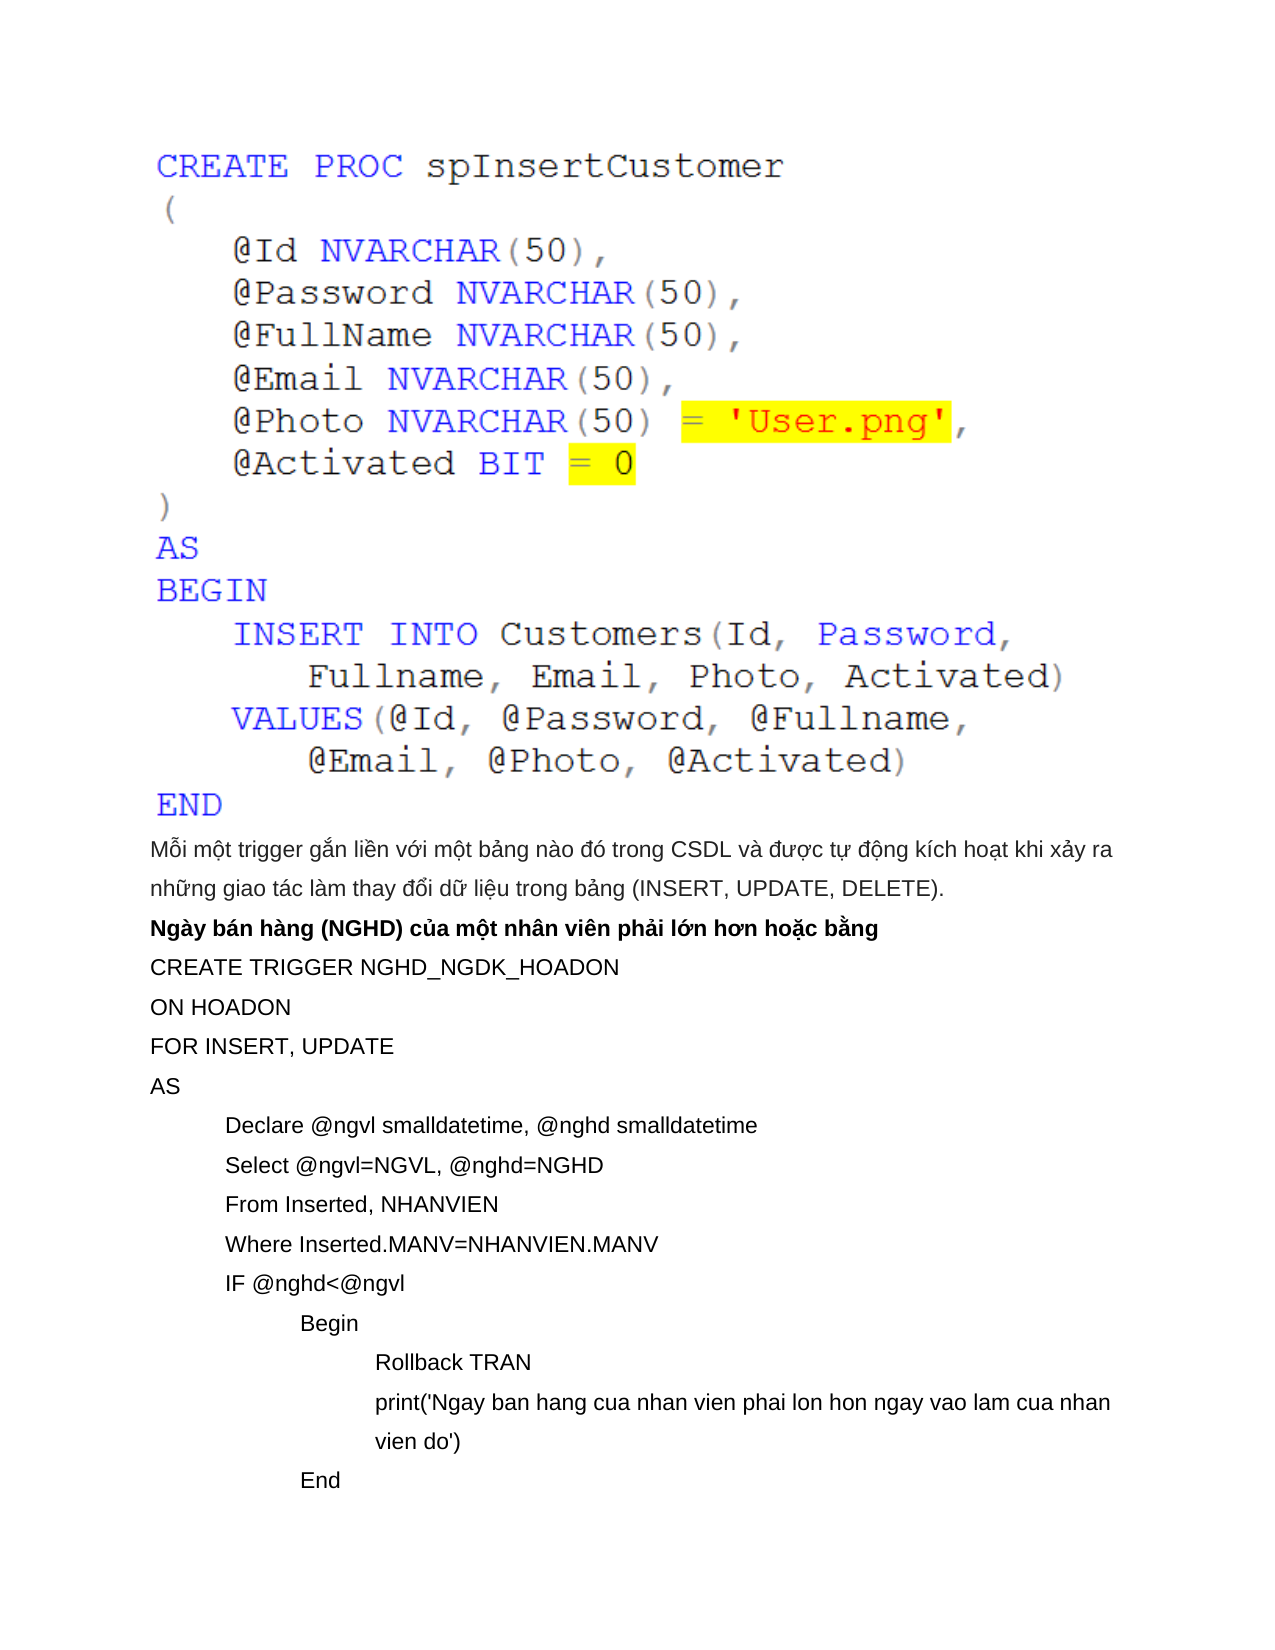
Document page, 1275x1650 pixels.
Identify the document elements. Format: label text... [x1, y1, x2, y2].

text Mỗi một trigger gắn liền với một bảng nào đó trong CSDL và được tự động kích hoạt khi xảy ra những giao tác làm thay đổi dữ liệu trong bảng (INSERT, UPDATE, DELETE). [150, 836, 1125, 902]
text Select @ngvl=NGVL, @nghd=NGHD [150, 1152, 1125, 1178]
text Ngày bán hàng (NGHD) của một nhân viên phải lớn hơn hoặc bằng [150, 915, 1125, 941]
text IF @nghd<@ngvl [150, 1270, 1125, 1296]
text Where Inserted.MANV=NHANVIEN.MANV [150, 1231, 1125, 1257]
text CREATE TRIGGER NGHD_NGDK_HOADON [150, 954, 1125, 981]
text AS [150, 1073, 1125, 1099]
text ON HOADON [150, 994, 1125, 1020]
text print('Ngay ban hang cua nhan vien phai lon hon ngay vao lam cua nhan [300, 1388, 1125, 1415]
text Rollback TRAN [300, 1349, 1125, 1375]
text From Inserted, NHANVIEN [150, 1191, 1125, 1217]
text vien do') [300, 1428, 1125, 1454]
text Declare @ngvl smalldatetime, @nghd smalldatetime [150, 1112, 1125, 1138]
picture [150, 150, 1066, 822]
text End [225, 1467, 1125, 1494]
text Begin [225, 1309, 1125, 1336]
text FOR INSERT, UPDATE [150, 1033, 1125, 1059]
